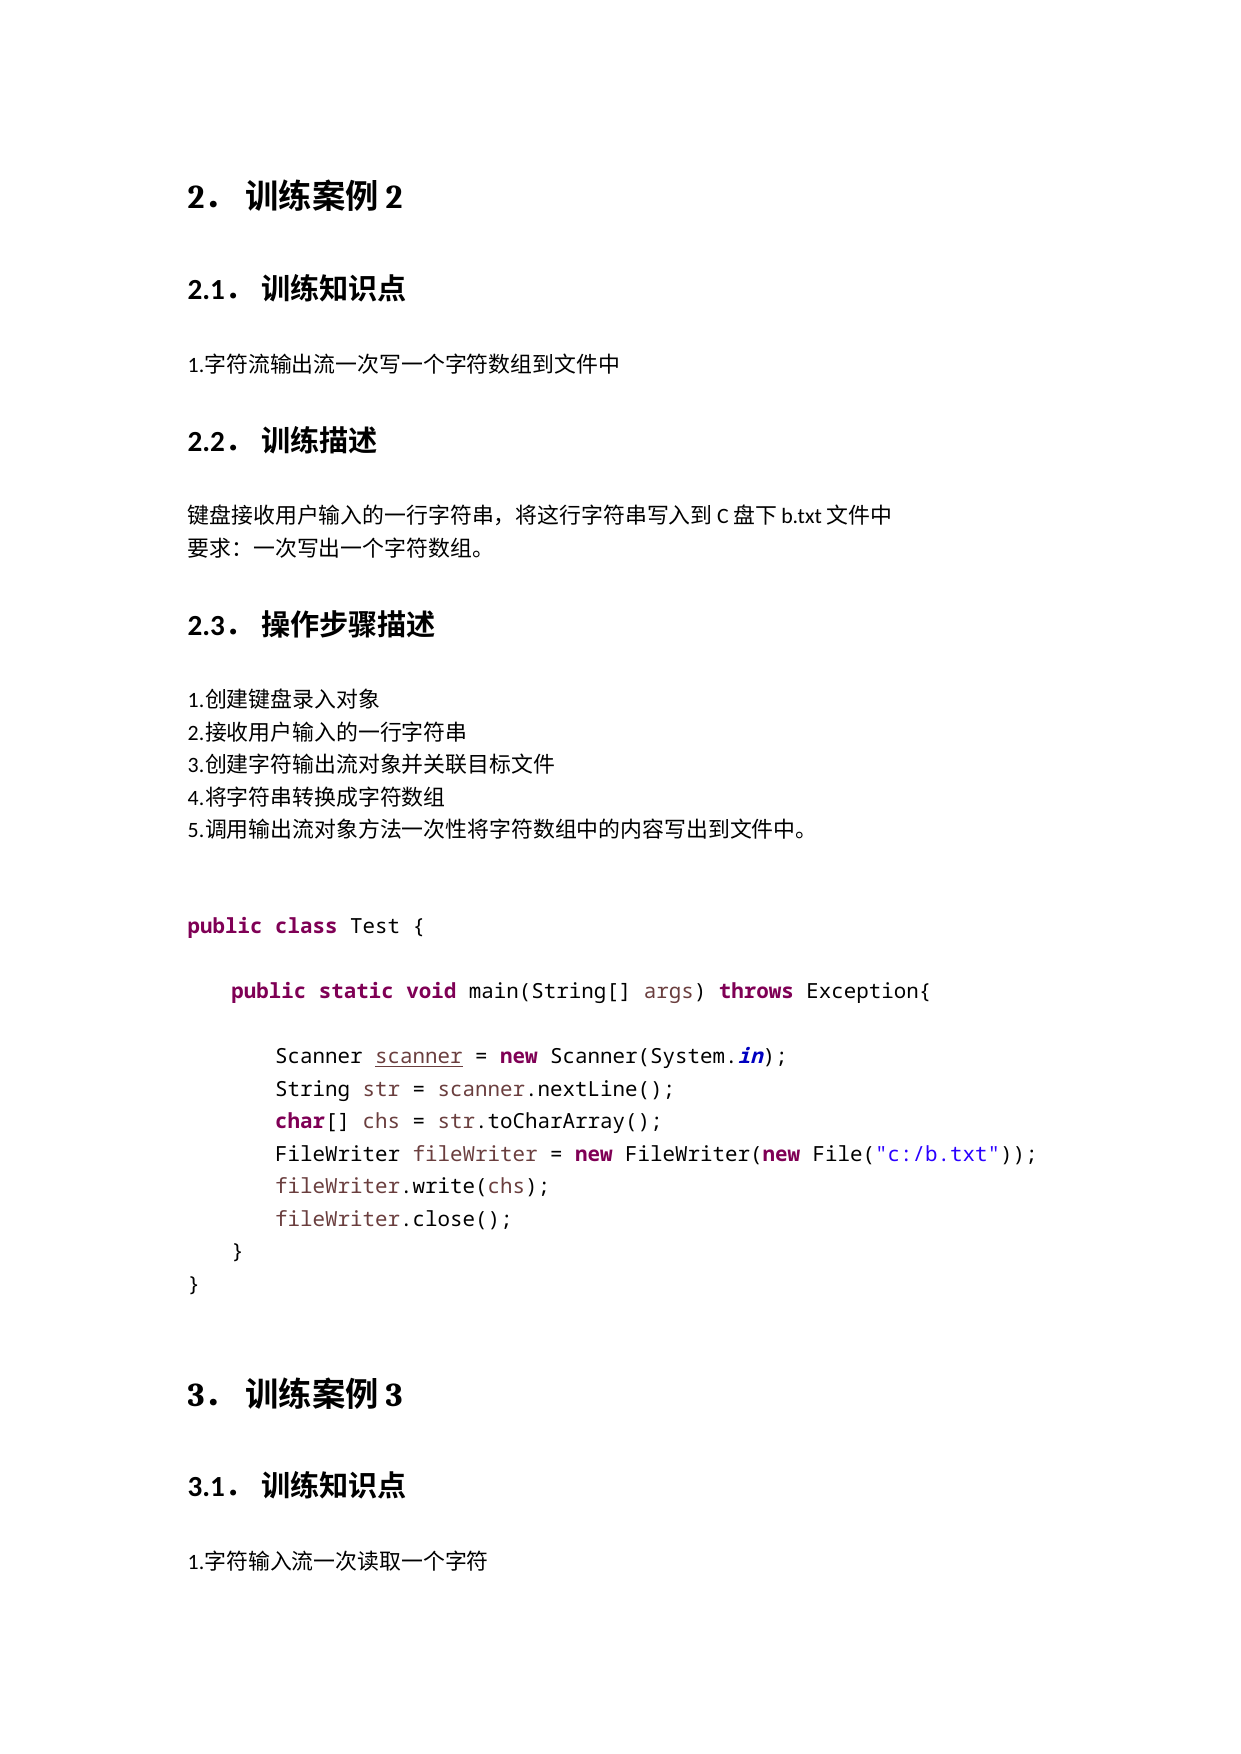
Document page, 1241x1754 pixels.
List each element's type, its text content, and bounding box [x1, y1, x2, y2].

text 键盘接收用户输入的一行字符串，将这行字符串写入到C盘下b.txt文件中 [187, 498, 1053, 530]
list 字符流输出流一次写一个字符数组到文件中 [187, 346, 1053, 379]
subtitle 训练案例3 [187, 1359, 1053, 1424]
text } [187, 1234, 1053, 1267]
text public static void main(String[] args) throws Exception{ [187, 974, 1053, 1007]
subtitle 操作步骤描述 [187, 590, 1053, 655]
list 创建字符输出流对象并关联目标文件 [187, 747, 1053, 779]
list 将字符串转换成字符数组 [187, 779, 1053, 812]
text public class Test { [187, 909, 1053, 942]
subtitle 训练知识点 [187, 254, 1053, 319]
text Scanner scanner = new Scanner(System.in); [187, 1039, 1053, 1072]
text } [187, 1267, 1053, 1299]
subtitle 训练知识点 [187, 1451, 1053, 1516]
text FileWriter fileWriter = new FileWriter(new File("c:/b.txt")); [187, 1137, 1053, 1169]
subtitle 训练描述 [187, 406, 1053, 471]
list 创建键盘录入对象 [187, 682, 1053, 714]
list 调用输出流对象方法一次性将字符数组中的内容写出到文件中。 [187, 812, 1053, 844]
list 字符输入流一次读取一个字符 [187, 1543, 1053, 1576]
subtitle 训练案例2 [187, 162, 1053, 227]
text fileWriter.write(chs); [187, 1169, 1053, 1202]
text char[] chs = str.toCharArray(); [187, 1104, 1053, 1137]
text 要求：一次写出一个字符数组。 [187, 530, 1053, 563]
list 接收用户输入的一行字符串 [187, 714, 1053, 747]
text String str = scanner.nextLine(); [187, 1072, 1053, 1104]
text fileWriter.close(); [187, 1202, 1053, 1234]
